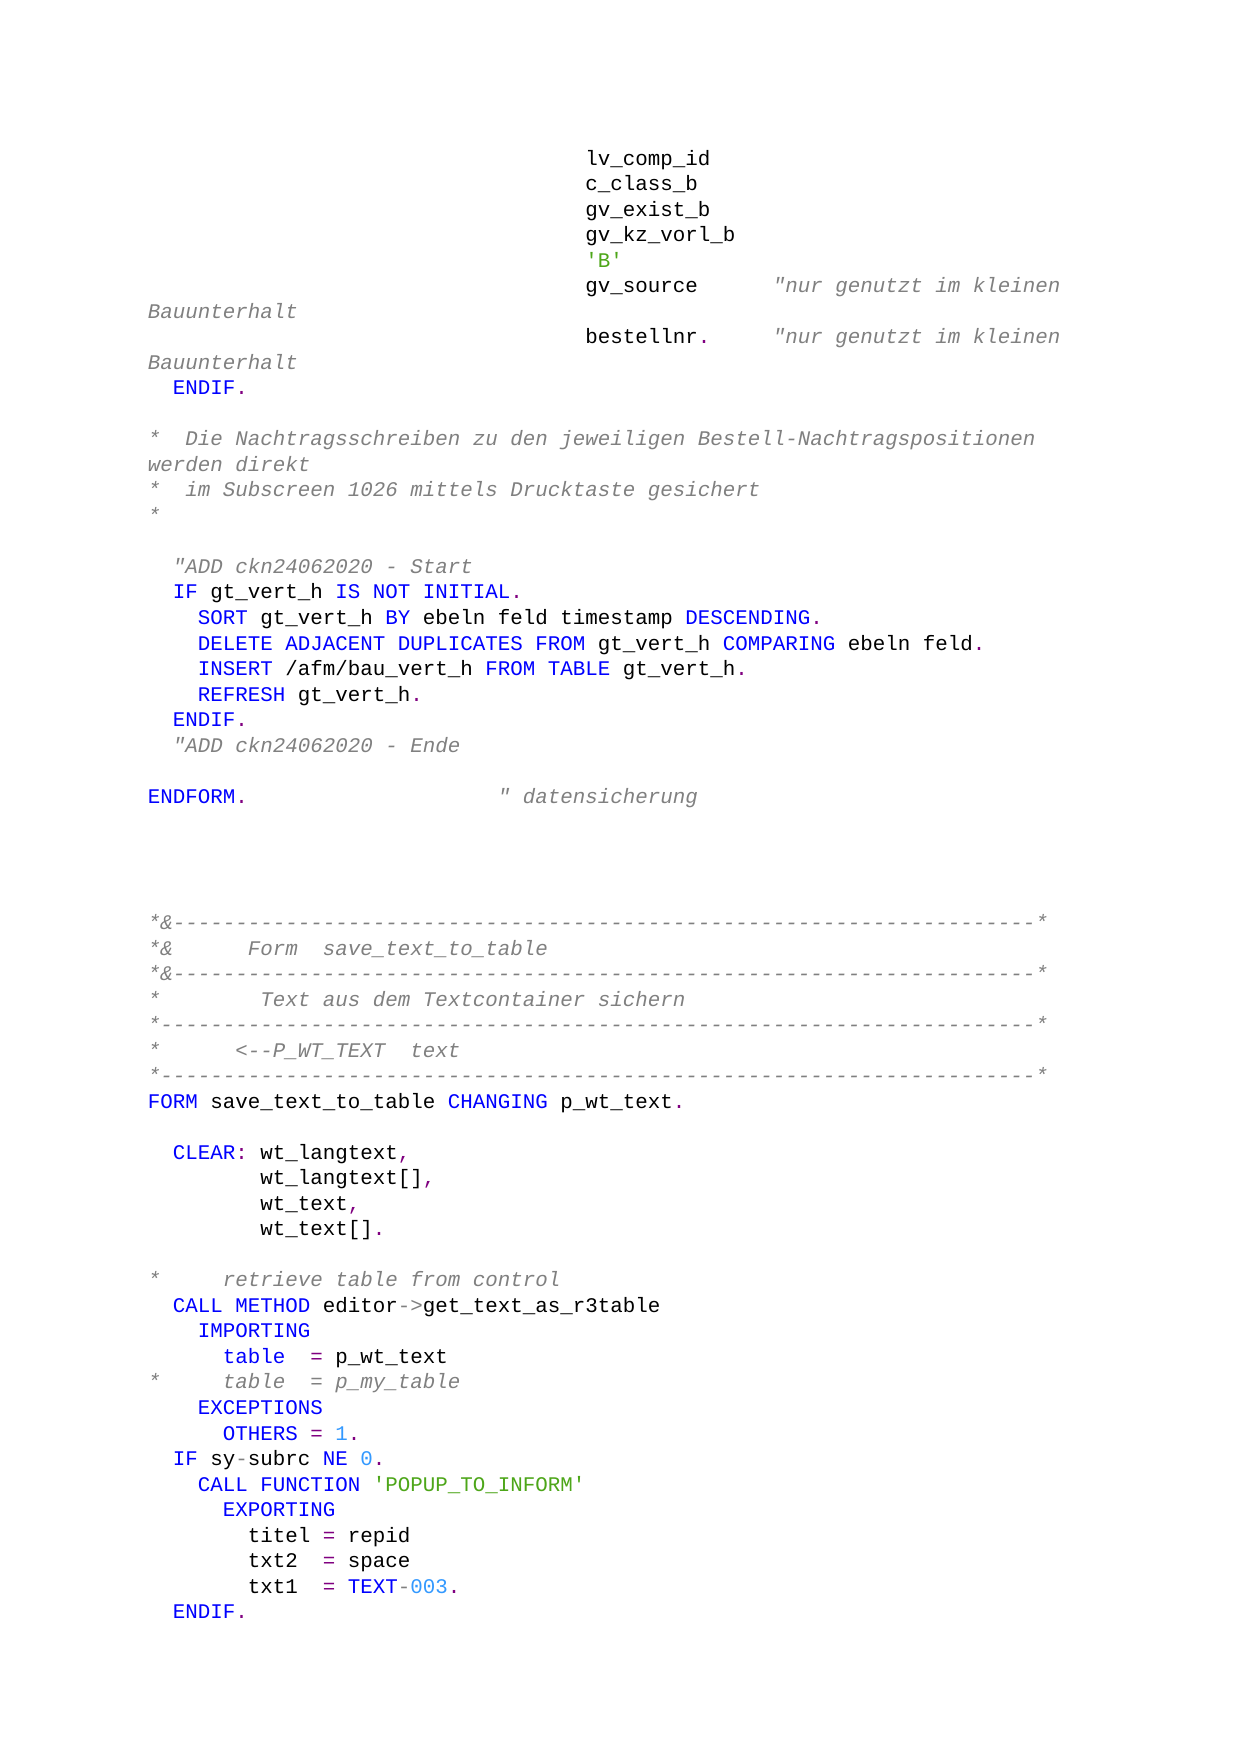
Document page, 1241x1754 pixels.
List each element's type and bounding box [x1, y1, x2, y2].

text [148, 148, 1093, 809]
text [148, 912, 1093, 1625]
